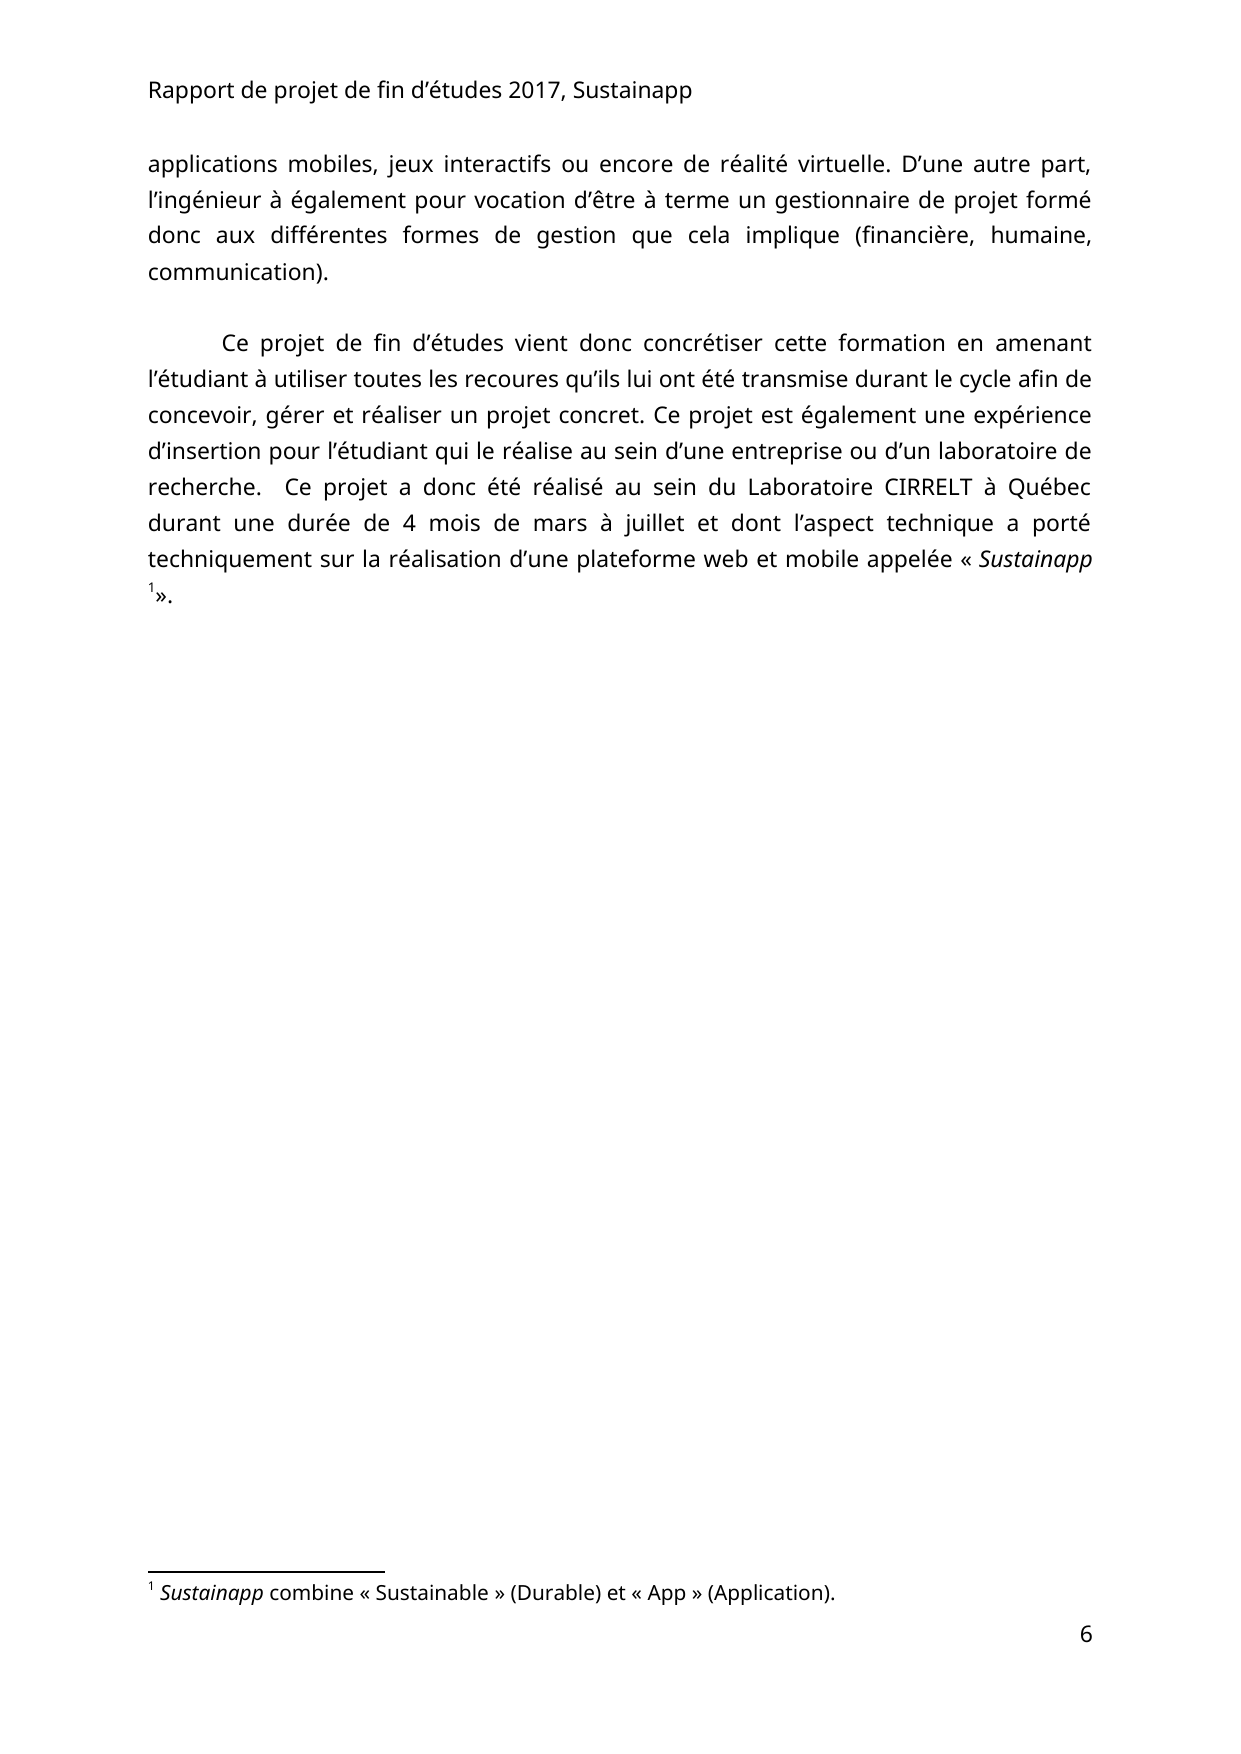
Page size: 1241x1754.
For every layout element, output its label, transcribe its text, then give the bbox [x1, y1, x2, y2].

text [148, 148, 1093, 287]
text Ce projet de fin d’études vient donc concrétiser cette formation en amenant l’étudiant à utiliser toutes les recoures qu’ils lui ont été transmise durant le cycle afin de concevoir, gérer et réaliser un projet concret. Ce projet est également une expérience d’insertion pour l’étudiant qui le réalise au sein d’une entreprise ou d’un laboratoire de recherche. Ce projet a donc été réalisé au sein du Laboratoire CIRRELT à Québec durant une durée de 4 mois de mars à juillet et dont l’aspect technique a porté techniquement sur la réalisation d’une plateforme web et mobile appelée « Sustainapp ». [148, 327, 1093, 610]
